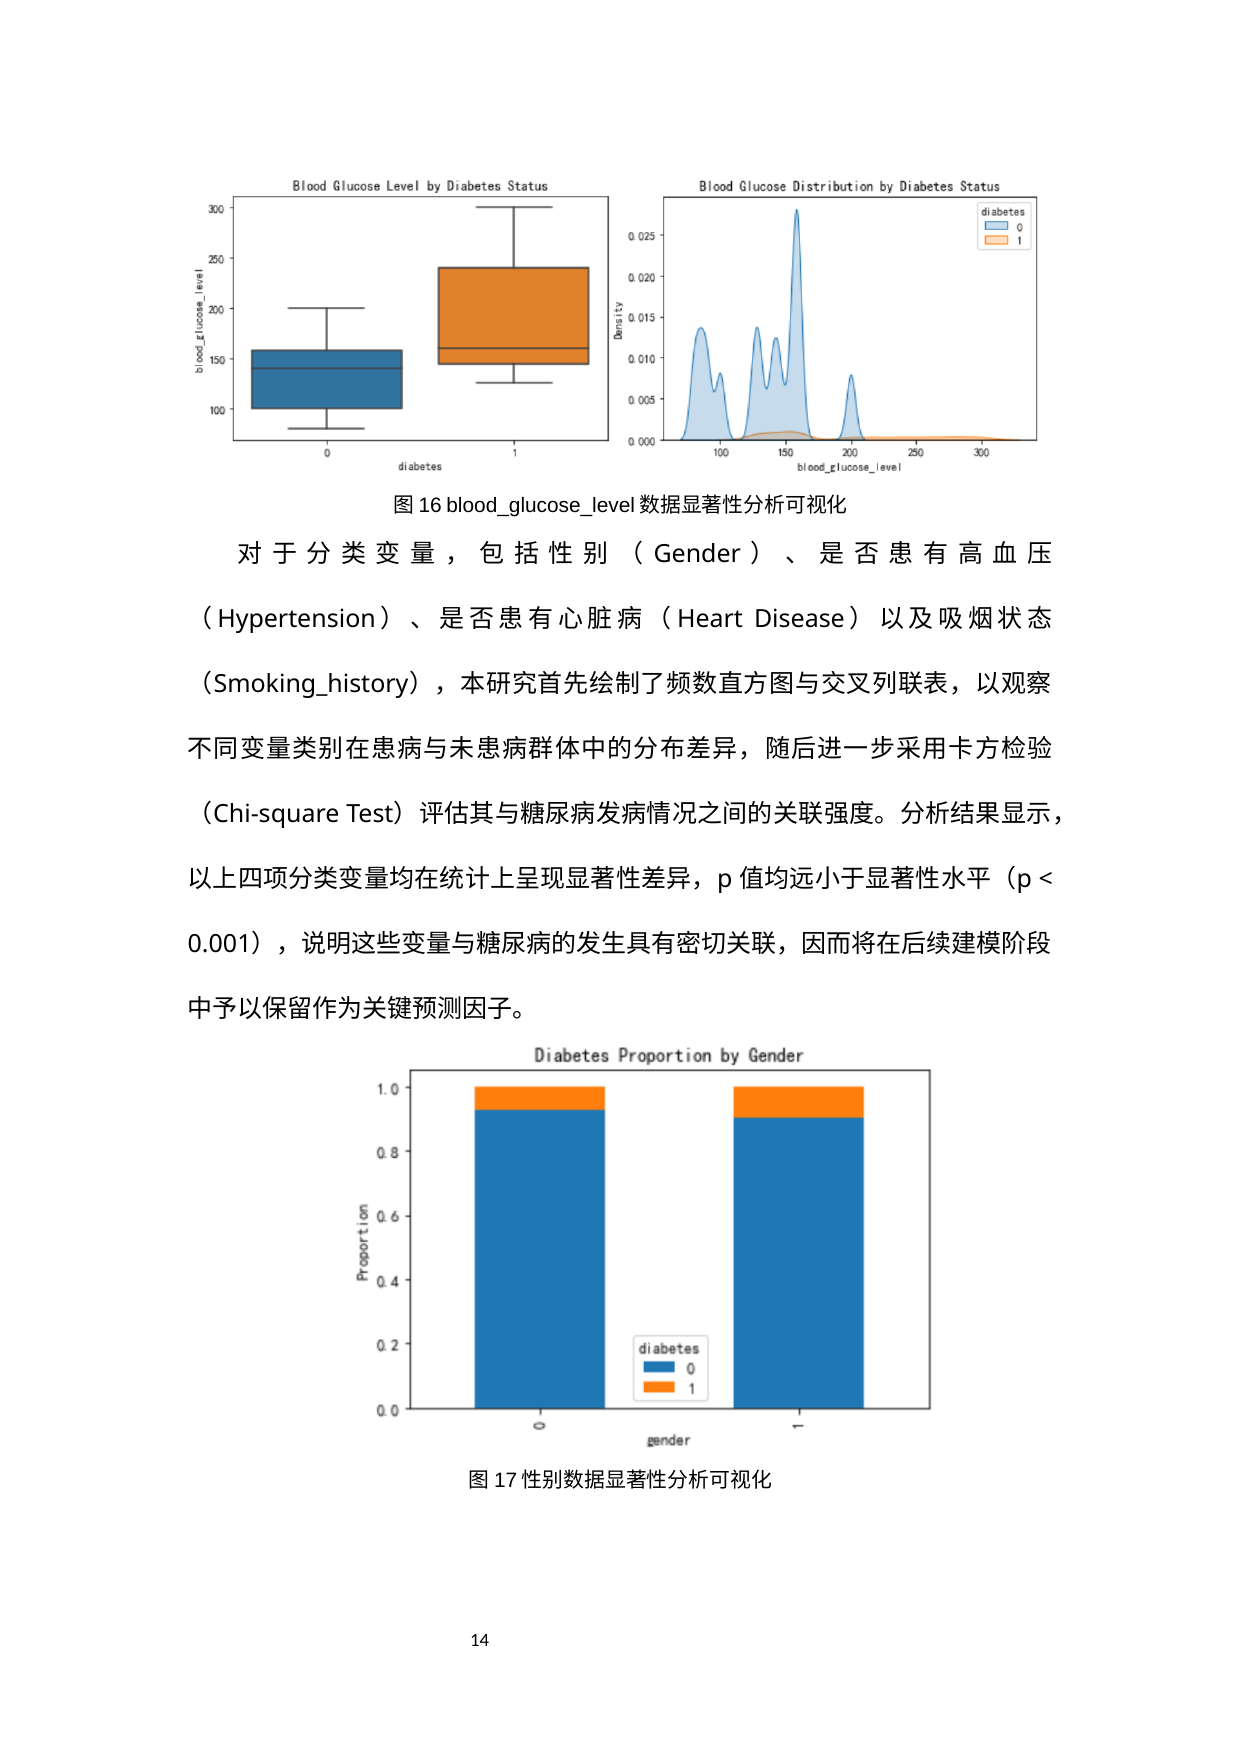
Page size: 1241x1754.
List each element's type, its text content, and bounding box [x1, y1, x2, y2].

text 图 17 性别数据显著性分析可视化 [187, 1462, 1053, 1494]
picture [346, 1039, 944, 1454]
picture [187, 173, 1042, 476]
text 对于分类变量，包括性别（Gender）、是否患有高血压（Hypertension）、是否患有心脏病（Heart Disease）以及吸烟状态（Smoking_history），本研究首先绘制了频数直方图与交叉列联表，以观察不同变量类别在患病与未患病群体中的分布差异，随后进一步采用卡方检验（Chi-square Test）评估其与糖尿病发病情况之间的关联强度。分析结果显示，以上四项分类变量均在统计上呈现显著性差异，p 值均远小于显著性水平（p < 0.001），说明这些变量与糖尿病的发生具有密切关联，因而将在后续建模阶段中予以保留作为关键预测因子。 [187, 519, 1053, 1039]
text 图 16 blood_glucose_level数据显著性分析可视化 [187, 487, 1053, 519]
